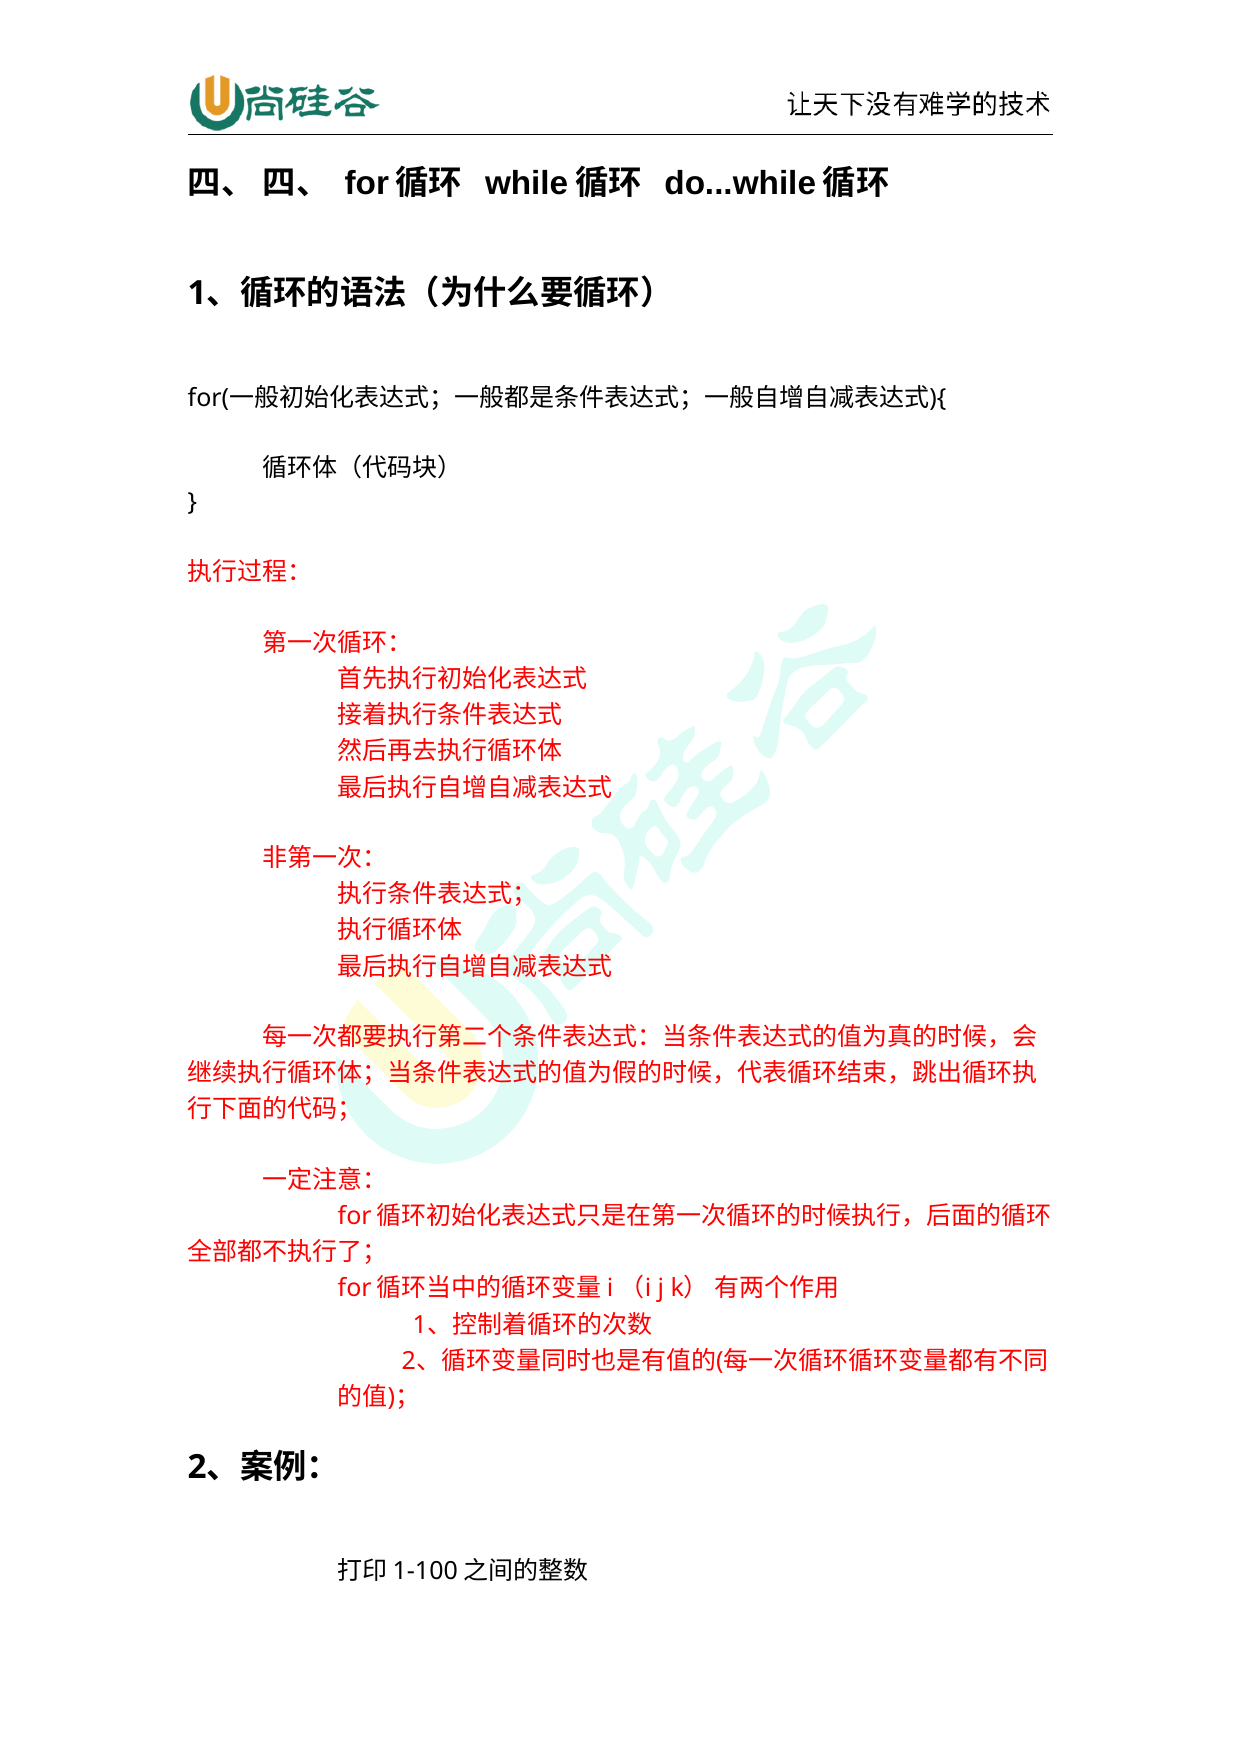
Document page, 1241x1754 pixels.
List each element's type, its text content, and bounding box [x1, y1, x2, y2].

text 最后执行自增自减表达式 [187, 767, 1053, 803]
text 2、循环变量同时也是有值的(每一次循环循环变量都有不同的值)； [337, 1340, 1053, 1413]
text 打印1-100之间的整数 [187, 1551, 1053, 1587]
text for循环当中的循环变量i （i j k） 有两个作用 [187, 1268, 1053, 1304]
text 接着执行条件表达式 [187, 694, 1053, 731]
picture [187, 73, 1053, 132]
text for循环初始化表达式只是在第一次循环的时候执行，后面的循环全部都不执行了； [187, 1195, 1053, 1268]
subtitle 1、循环的语法（为什么要循环） [187, 266, 1053, 314]
text 最后执行自增自减表达式 [187, 946, 1053, 982]
text 循环体（代码块） [187, 447, 1053, 483]
text for(一般初始化表达式；一般都是条件表达式；一般自增自减表达式){ [187, 377, 1053, 413]
text 执行过程： [187, 552, 1053, 588]
subtitle 四、 for循环 while循环 do...while循环 [187, 156, 1053, 204]
text 非第一次： [187, 837, 1053, 873]
text 执行循环体 [187, 910, 1053, 946]
text 执行条件表达式； [187, 873, 1053, 910]
text 1、控制着循环的次数 [337, 1304, 1053, 1340]
text } [187, 483, 1053, 518]
text 然后再去执行循环体 [187, 731, 1053, 767]
text 一定注意： [187, 1159, 1053, 1195]
text 第一次循环： [187, 622, 1053, 658]
text 首先执行初始化表达式 [187, 658, 1053, 694]
subtitle 2、案例： [187, 1440, 1053, 1488]
text 每一次都要执行第二个条件表达式：当条件表达式的值为真的时候，会继续执行循环体；当条件表达式的值为假的时候，代表循环结束，跳出循环执行下面的代码； [187, 1016, 1053, 1125]
